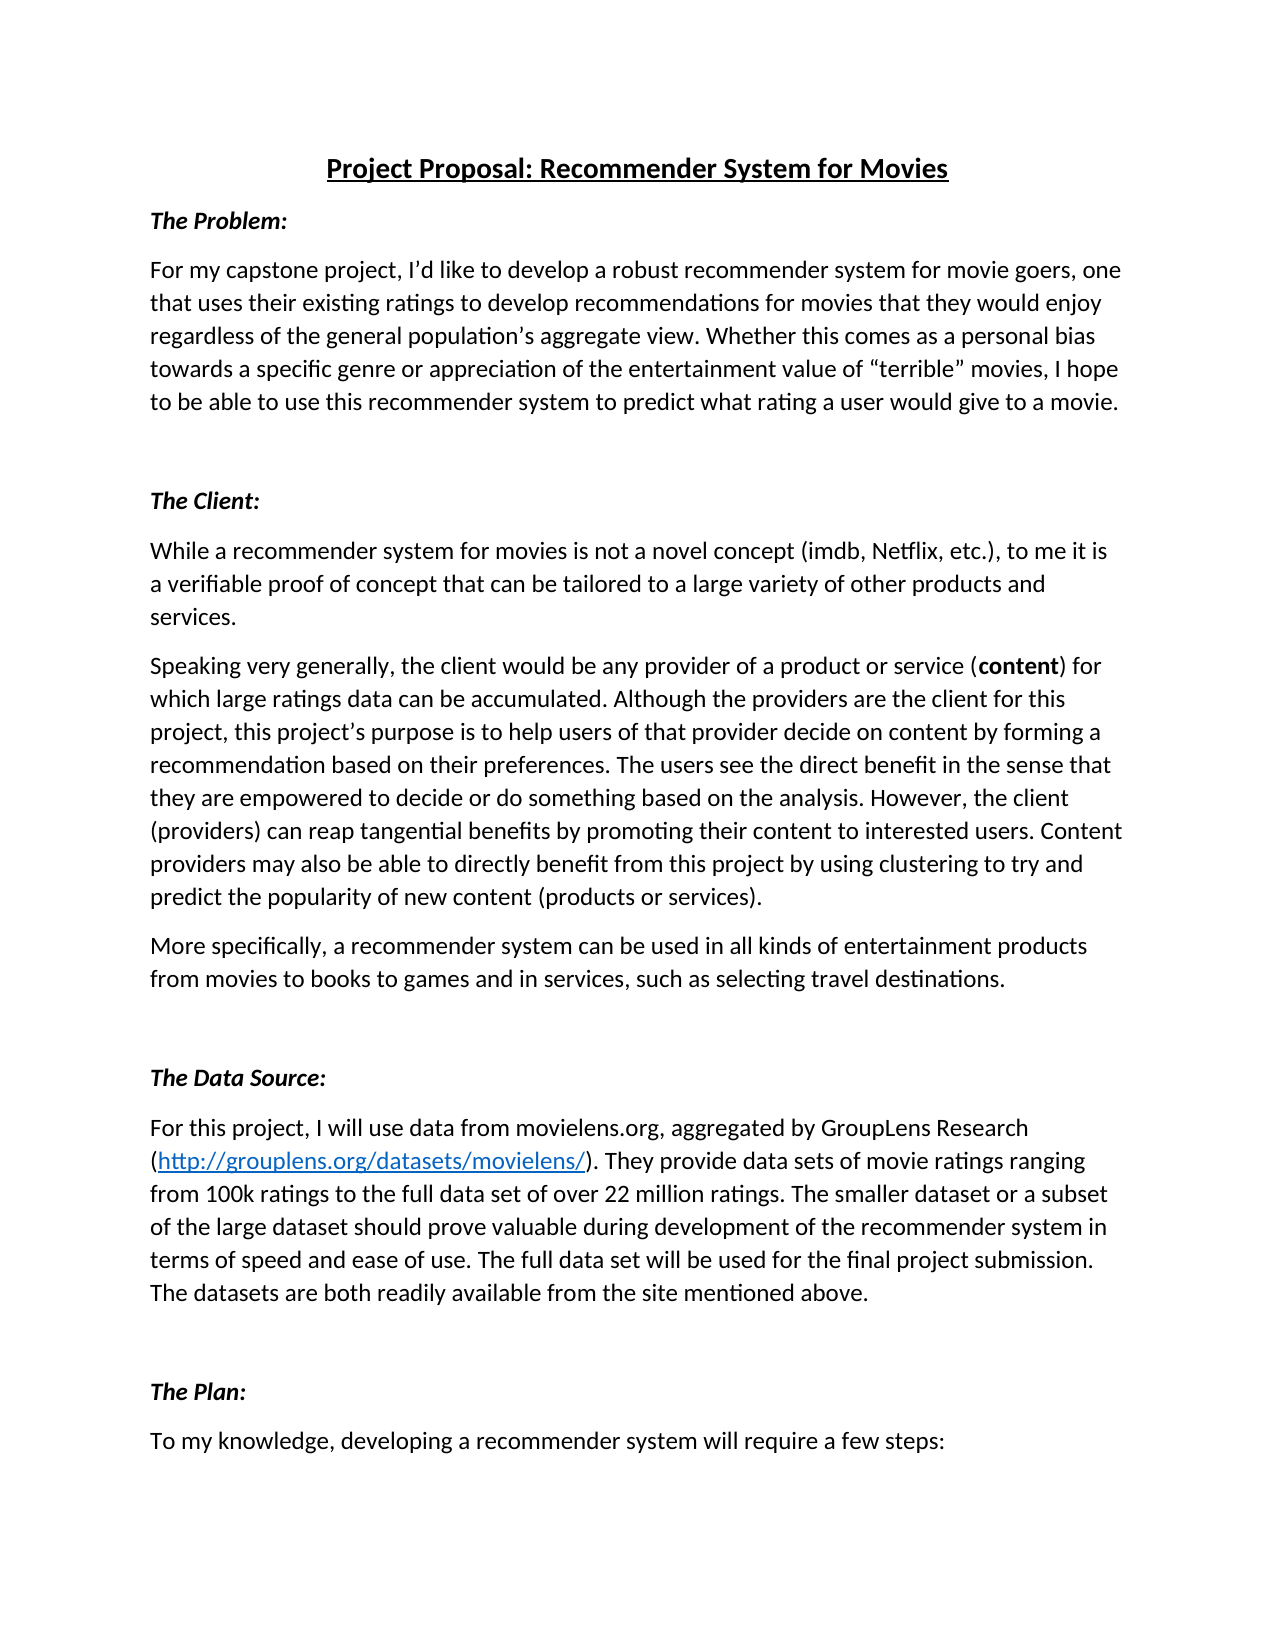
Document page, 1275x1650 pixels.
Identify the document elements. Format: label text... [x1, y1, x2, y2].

text Project Proposal: Recommender System for Movies [150, 150, 1125, 186]
text The Data Source: [150, 1063, 1125, 1093]
text To my knowledge, developing a recommender system will require a few steps: [150, 1426, 1125, 1456]
text The Client: [150, 486, 1125, 516]
text For this project, I will use data from movielens.org, aggregated by GroupLens Research (http://grouplens.org/datasets/movielens/). They provide data sets of movie ratings ranging from 100k ratings to the full data set of over 22 million ratings. The smaller dataset or a subset of the large dataset should prove valuable during development of the recommender system in terms of speed and ease of use. The full data set will be used for the final project submission. The datasets are both readily available from the site mentioned above. [150, 1112, 1125, 1307]
text More specifically, a recommender system can be used in all kinds of entertainment products from movies to books to games and in services, such as selecting travel destinations. [150, 931, 1125, 994]
text The Problem: [150, 205, 1125, 236]
text While a recommender system for movies is not a novel concept (imdb, Netflix, etc.), to me it is a verifiable proof of concept that can be tailored to a large variety of other products and services. [150, 535, 1125, 631]
text The Plan: [150, 1376, 1125, 1406]
text Speaking very generally, the client would be any provider of a product or service (content) for which large ratings data can be accumulated. Although the providers are the client for this project, this project’s purpose is to help users of that provider decide on content by forming a recommendation based on their preferences. The users see the direct benefit in the sense that they are empowered to decide or do something based on the analysis. However, the client (providers) can reap tangential benefits by promoting their content to interested users. Content providers may also be able to directly benefit from this project by using clustering to try and predict the popularity of new content (products or services). [150, 651, 1125, 911]
text For my capstone project, I’d like to develop a robust recommender system for movie goers, one that uses their existing ratings to develop recommendations for movies that they would enjoy regardless of the general population’s aggregate view. Whether this comes as a personal bias towards a specific genre or appreciation of the entertainment value of “terrible” movies, I hope to be able to use this recommender system to predict what rating a user would give to a movie. [150, 255, 1125, 417]
